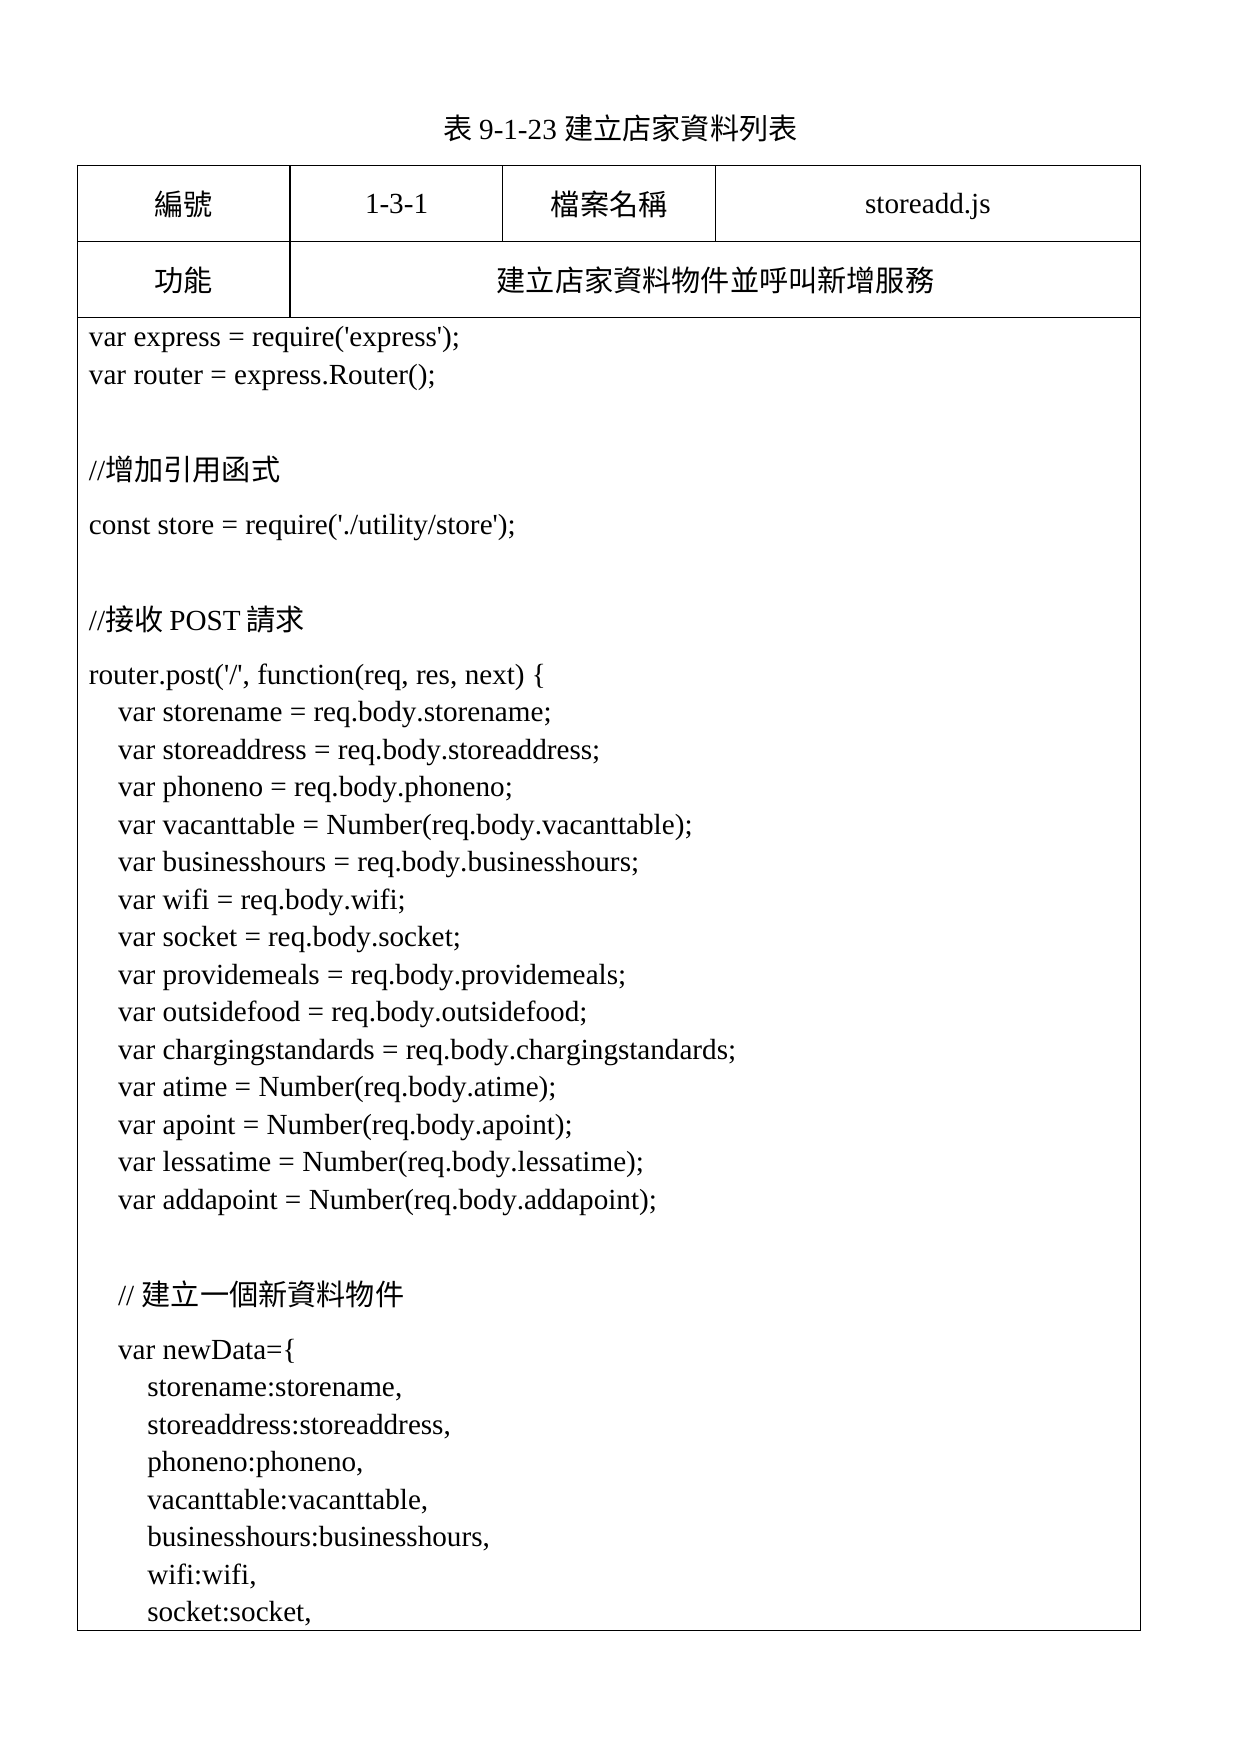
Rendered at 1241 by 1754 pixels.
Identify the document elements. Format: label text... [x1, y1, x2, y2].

table_header 編號 [78, 166, 289, 241]
text 表 9-1-23 建立店家資料列表 [89, 89, 1152, 164]
table_cell 建立店家資料物件並呼叫新增服務 [291, 242, 1140, 317]
table_header 1-3-1 [291, 166, 502, 241]
table_cell 功能 [78, 242, 289, 317]
table_header 檔案名稱 [503, 166, 715, 241]
table_header storeadd.js [716, 166, 1140, 241]
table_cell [78, 318, 1140, 1630]
